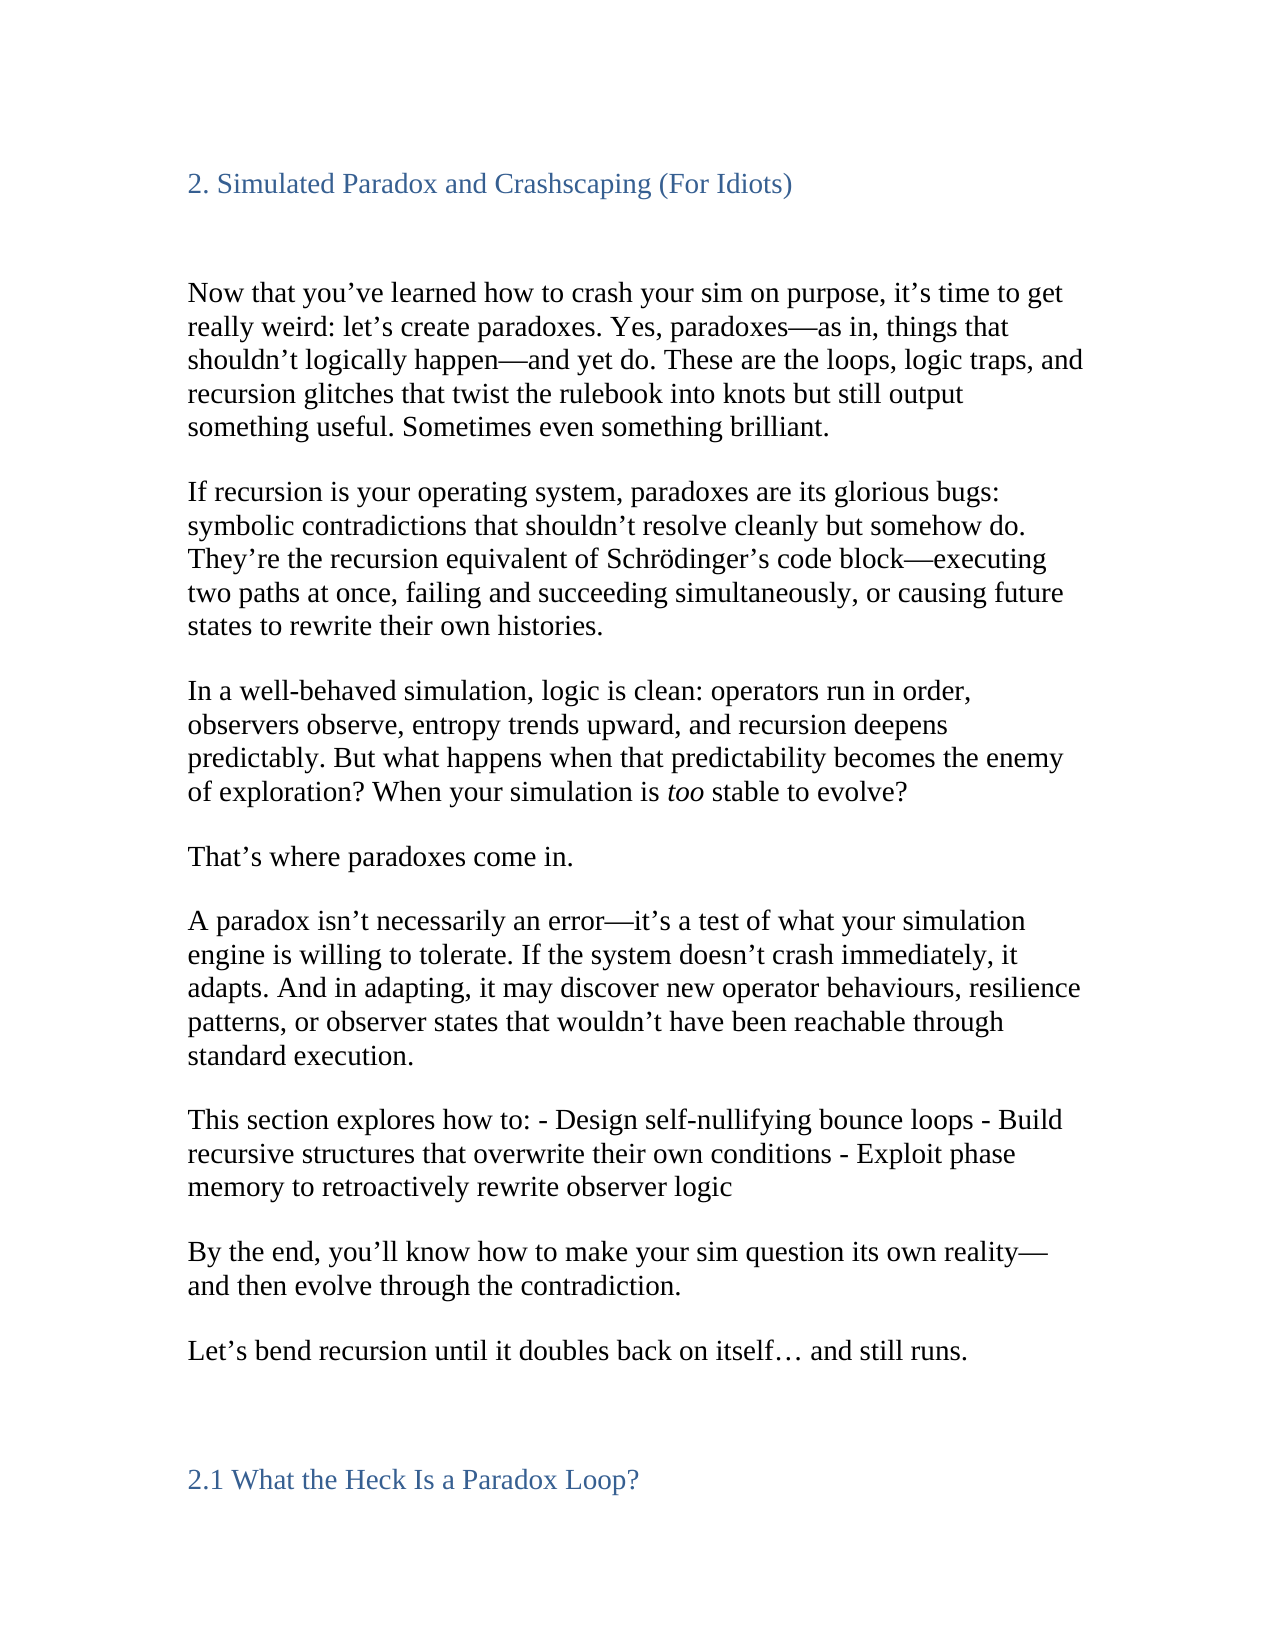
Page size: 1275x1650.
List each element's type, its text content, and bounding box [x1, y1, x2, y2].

text In a well-behaved simulation, logic is clean: operators run in order, observers observe, entropy trends upward, and recursion deepens predictably. But what happens when that predictability becomes the enemy of exploration? When your simulation is too stable to evolve? [187, 673, 1087, 807]
text Now that you’ve learned how to crash your sim on purpose, it’s time to get really weird: let’s create paradoxes. Yes, paradoxes—as in, things that shouldn’t logically happen—and yet do. These are the loops, logic traps, and recursion glitches that twist the rulebook into knots but still output something useful. Sometimes even something brilliant. [187, 275, 1087, 443]
text Let’s bend recursion until it doubles back on itself… and still runs. [187, 1333, 1087, 1366]
text By the end, you’ll know how to make your sim question its own reality—and then evolve through the contradiction. [187, 1234, 1087, 1301]
text 2. Simulated Paradox and Crashscaping (For Idiots) [187, 167, 1087, 200]
text If recursion is your operating system, paradoxes are its glorious bugs: symbolic contradictions that shouldn’t resolve cleanly but somehow do. They’re the recursion equivalent of Schrödinger’s code block—executing two paths at once, failing and succeeding simultaneously, or causing future states to rewrite their own histories. [187, 474, 1087, 642]
text A paradox isn’t necessarily an error—it’s a test of what your simulation engine is willing to tolerate. If the system doesn’t crash immediately, it adapts. And in adapting, it may discover new operator behaviours, resilience patterns, or observer states that wouldn’t have been reachable through standard execution. [187, 903, 1087, 1071]
text 2.1 What the Heck Is a Paradox Loop? [187, 1462, 1087, 1496]
text That’s where paradoxes come in. [187, 839, 1087, 872]
text This section explores how to: - Design self-nullifying bounce loops - Build recursive structures that overwrite their own conditions - Exploit phase memory to retroactively rewrite observer logic [187, 1102, 1087, 1203]
